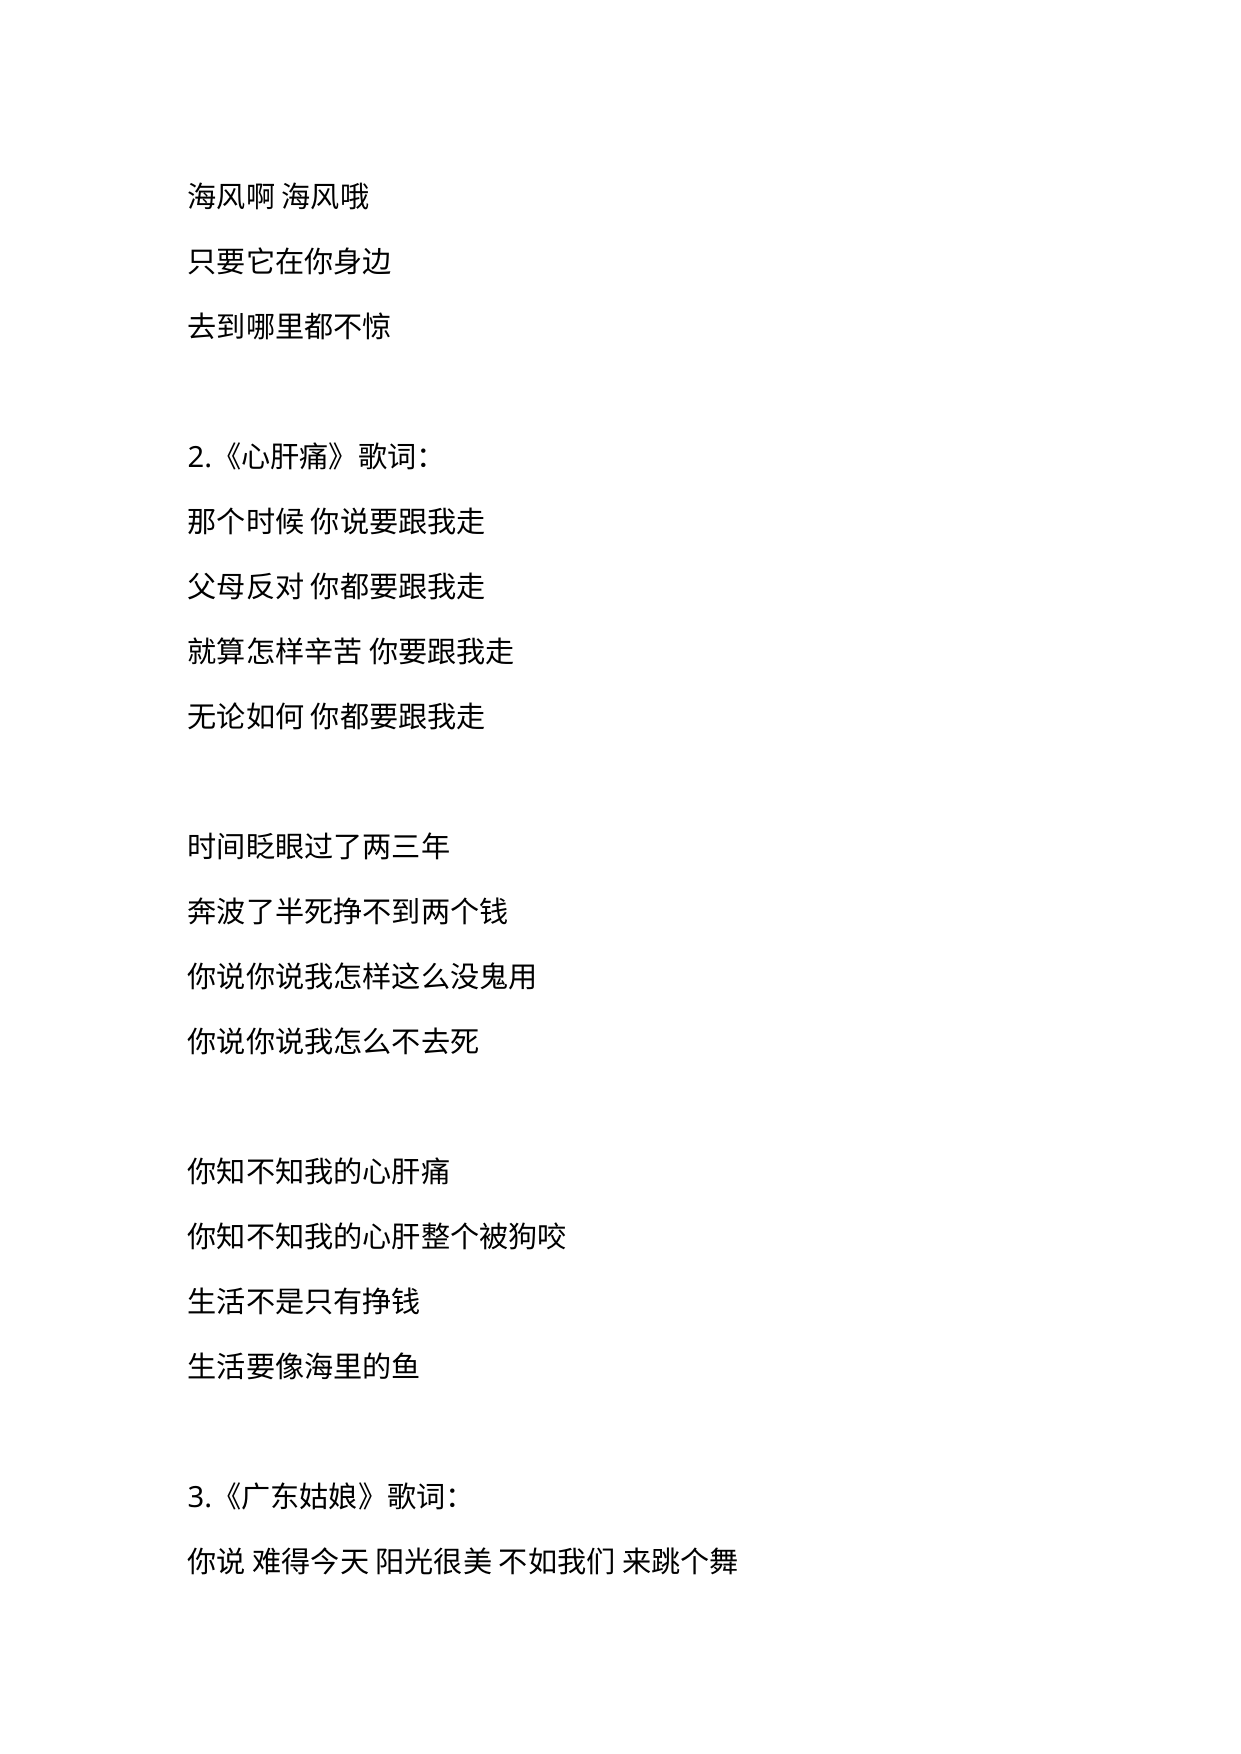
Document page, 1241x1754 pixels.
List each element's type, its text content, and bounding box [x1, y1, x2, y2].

text 时间眨眼过了两三年 [187, 812, 1053, 877]
text 生活不是只有挣钱 [187, 1267, 1053, 1332]
text 去到哪里都不惊 [187, 292, 1053, 357]
text 生活要像海里的鱼 [187, 1332, 1053, 1397]
text 海风啊 海风哦 [187, 162, 1053, 227]
text 只要它在你身边 [187, 227, 1053, 292]
text 2.《心肝痛》歌词： [187, 422, 1053, 487]
text 你说你说我怎样这么没鬼用 [187, 942, 1053, 1007]
text 你知不知我的心肝痛 [187, 1137, 1053, 1202]
text 你说你说我怎么不去死 [187, 1007, 1053, 1072]
text 你说 难得今天 阳光很美 不如我们 来跳个舞 [187, 1527, 1053, 1592]
text 父母反对 你都要跟我走 [187, 552, 1053, 617]
text 无论如何 你都要跟我走 [187, 682, 1053, 747]
text 就算怎样辛苦 你要跟我走 [187, 617, 1053, 682]
text 你知不知我的心肝整个被狗咬 [187, 1202, 1053, 1267]
text 奔波了半死挣不到两个钱 [187, 877, 1053, 942]
text 那个时候 你说要跟我走 [187, 487, 1053, 552]
text 3.《广东姑娘》歌词： [187, 1462, 1053, 1527]
